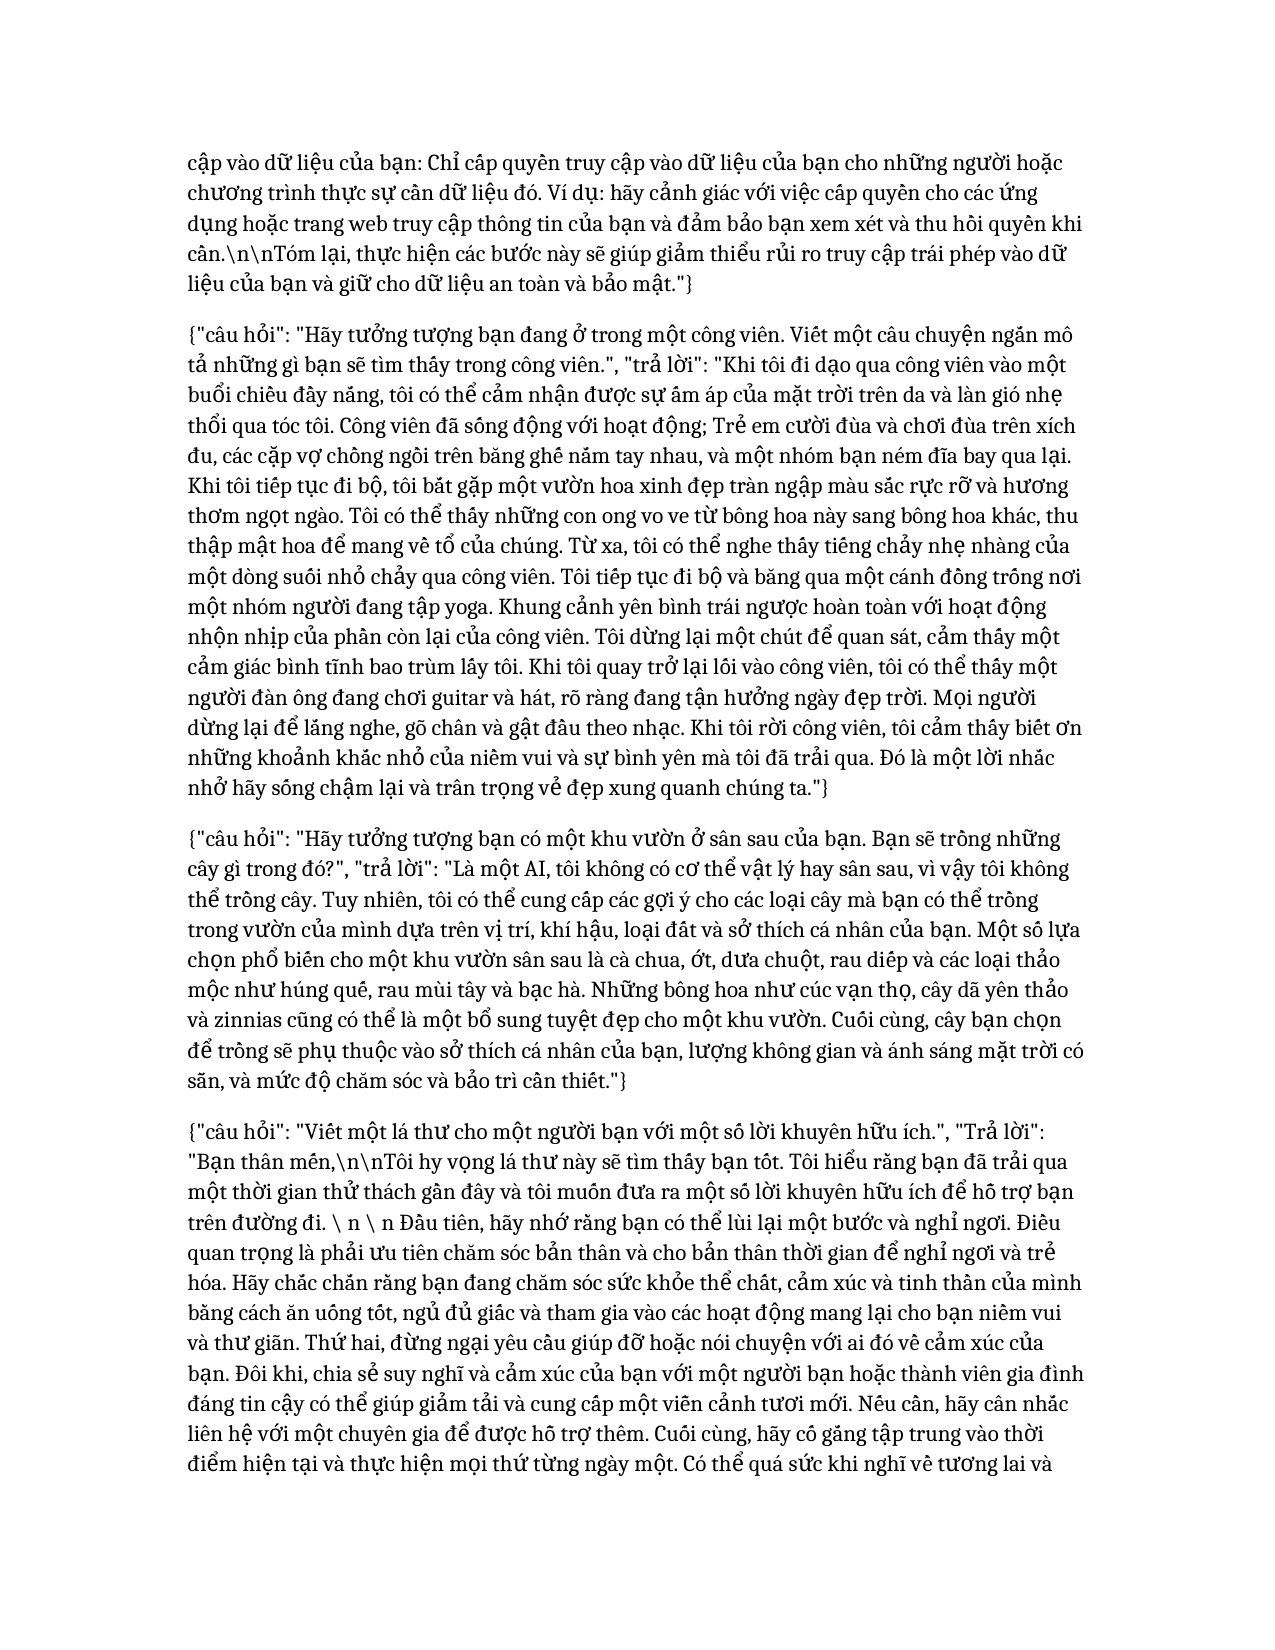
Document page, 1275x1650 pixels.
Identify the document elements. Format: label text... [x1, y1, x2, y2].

text {"câu hỏi": "Hãy tưởng tượng bạn đang ở trong một công viên. Viết một câu chuyện ngắn mô tả những gì bạn sẽ tìm thấy trong công viên.", "trả lời": "Khi tôi đi dạo qua công viên vào một buổi chiều đầy nắng, tôi có thể cảm nhận được sự ấm áp của mặt trời trên da và làn gió nhẹ thổi qua tóc tôi. Công viên đã sống động với hoạt động; Trẻ em cười đùa và chơi đùa trên xích đu, các cặp vợ chồng ngồi trên băng ghế nắm tay nhau, và một nhóm bạn ném đĩa bay qua lại. Khi tôi tiếp tục đi bộ, tôi bắt gặp một vườn hoa xinh đẹp tràn ngập màu sắc rực rỡ và hương thơm ngọt ngào. Tôi có thể thấy những con ong vo ve từ bông hoa này sang bông hoa khác, thu thập mật hoa để mang về tổ của chúng. Từ xa, tôi có thể nghe thấy tiếng chảy nhẹ nhàng của một dòng suối nhỏ chảy qua công viên. Tôi tiếp tục đi bộ và băng qua một cánh đồng trống nơi một nhóm người đang tập yoga. Khung cảnh yên bình trái ngược hoàn toàn với hoạt động nhộn nhịp của phần còn lại của công viên. Tôi dừng lại một chút để quan sát, cảm thấy một cảm giác bình tĩnh bao trùm lấy tôi. Khi tôi quay trở lại lối vào công viên, tôi có thể thấy một người đàn ông đang chơi guitar và hát, rõ ràng đang tận hưởng ngày đẹp trời. Mọi người dừng lại để lắng nghe, gõ chân và gật đầu theo nhạc. Khi tôi rời công viên, tôi cảm thấy biết ơn những khoảnh khắc nhỏ của niềm vui và sự bình yên mà tôi đã trải qua. Đó là một lời nhắc nhở hãy sống chậm lại và trân trọng vẻ đẹp xung quanh chúng ta."} [187, 322, 1087, 801]
text {"câu hỏi": "Hãy tưởng tượng bạn có một khu vườn ở sân sau của bạn. Bạn sẽ trồng những cây gì trong đó?", "trả lời": "Là một AI, tôi không có cơ thể vật lý hay sân sau, vì vậy tôi không thể trồng cây. Tuy nhiên, tôi có thể cung cấp các gợi ý cho các loại cây mà bạn có thể trồng trong vườn của mình dựa trên vị trí, khí hậu, loại đất và sở thích cá nhân của bạn. Một số lựa chọn phổ biến cho một khu vườn sân sau là cà chua, ớt, dưa chuột, rau diếp và các loại thảo mộc như húng quế, rau mùi tây và bạc hà. Những bông hoa như cúc vạn thọ, cây dã yên thảo và zinnias cũng có thể là một bổ sung tuyệt đẹp cho một khu vườn. Cuối cùng, cây bạn chọn để trồng sẽ phụ thuộc vào sở thích cá nhân của bạn, lượng không gian và ánh sáng mặt trời có sẵn, và mức độ chăm sóc và bảo trì cần thiết."} [187, 826, 1087, 1094]
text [187, 1119, 1087, 1477]
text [187, 150, 1087, 297]
